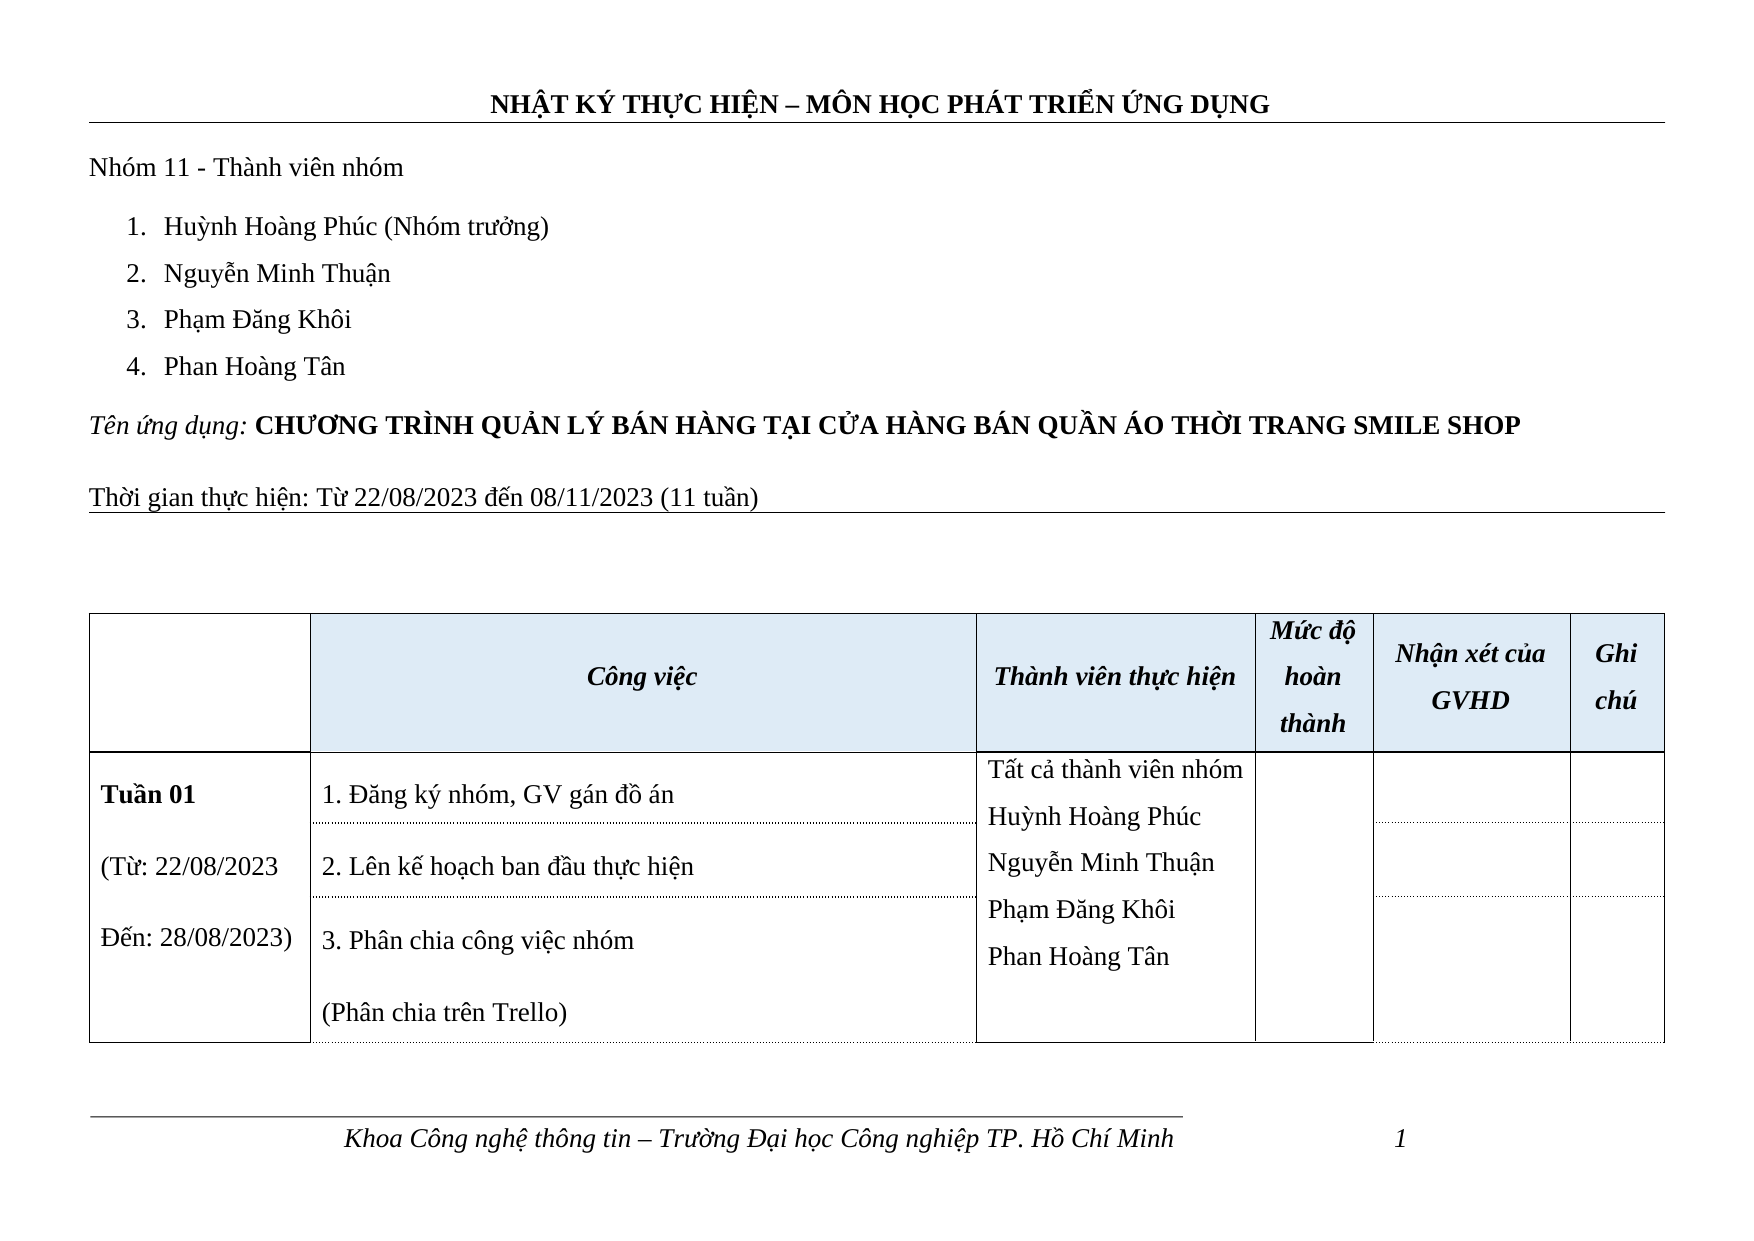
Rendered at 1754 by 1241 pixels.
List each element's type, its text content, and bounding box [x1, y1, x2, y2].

text Tên ứng dụng: CHƯƠNG TRÌNH QUẢN LÝ BÁN HÀNG TẠI CỬA HÀNG BÁN QUẦN ÁO THỜI TRANG SMILE SHOP [89, 409, 1665, 440]
table_cell 2. Lên kế hoạch ban đầu thực hiện [311, 822, 976, 896]
table_header Công việc [311, 614, 976, 751]
list Phan Hoàng Tân [126, 350, 1665, 381]
table_cell [1571, 753, 1664, 822]
text NHẬT KÝ THỰC HIỆN – MÔN HỌC PHÁT TRIỂN ỨNG DỤNG [89, 89, 1665, 122]
list Nguyễn Minh Thuận [126, 257, 1665, 288]
list Huỳnh Hoàng Phúc (Nhóm trưởng) [126, 210, 1665, 241]
table_cell Tuần 01 (Từ: 22/08/2023 Đến: 28/08/2023) [90, 753, 310, 1042]
table_cell [1255, 753, 1373, 1042]
table_cell [1373, 896, 1570, 1042]
table_cell [1571, 822, 1664, 896]
text Thời gian thực hiện: Từ 22/08/2023 đến 08/11/2023 (11 tuần) [89, 481, 1665, 512]
table_cell [1570, 896, 1664, 1042]
table_header Nhận xét của GVHD [1374, 614, 1570, 751]
table_header Thành viên thực hiện [977, 614, 1255, 751]
table_header Ghi chú [1571, 614, 1664, 751]
list Phạm Đăng Khôi [126, 303, 1665, 334]
table_header [90, 614, 310, 751]
text Nhóm 11 - Thành viên nhóm [89, 151, 1665, 182]
table_cell 3. Phân chia công việc nhóm (Phân chia trên Trello) [311, 896, 976, 1042]
table_cell [1374, 753, 1570, 822]
table_header Mức độ hoàn thành [1256, 614, 1373, 751]
table_cell 1. Đăng ký nhóm, GV gán đồ án [311, 753, 976, 822]
table_cell [1374, 822, 1570, 896]
table_cell Tất cả thành viên nhóm Huỳnh Hoàng Phúc Nguyễn Minh Thuận Phạm Đăng Khôi Phan Hoàng Tân [977, 753, 1255, 1042]
